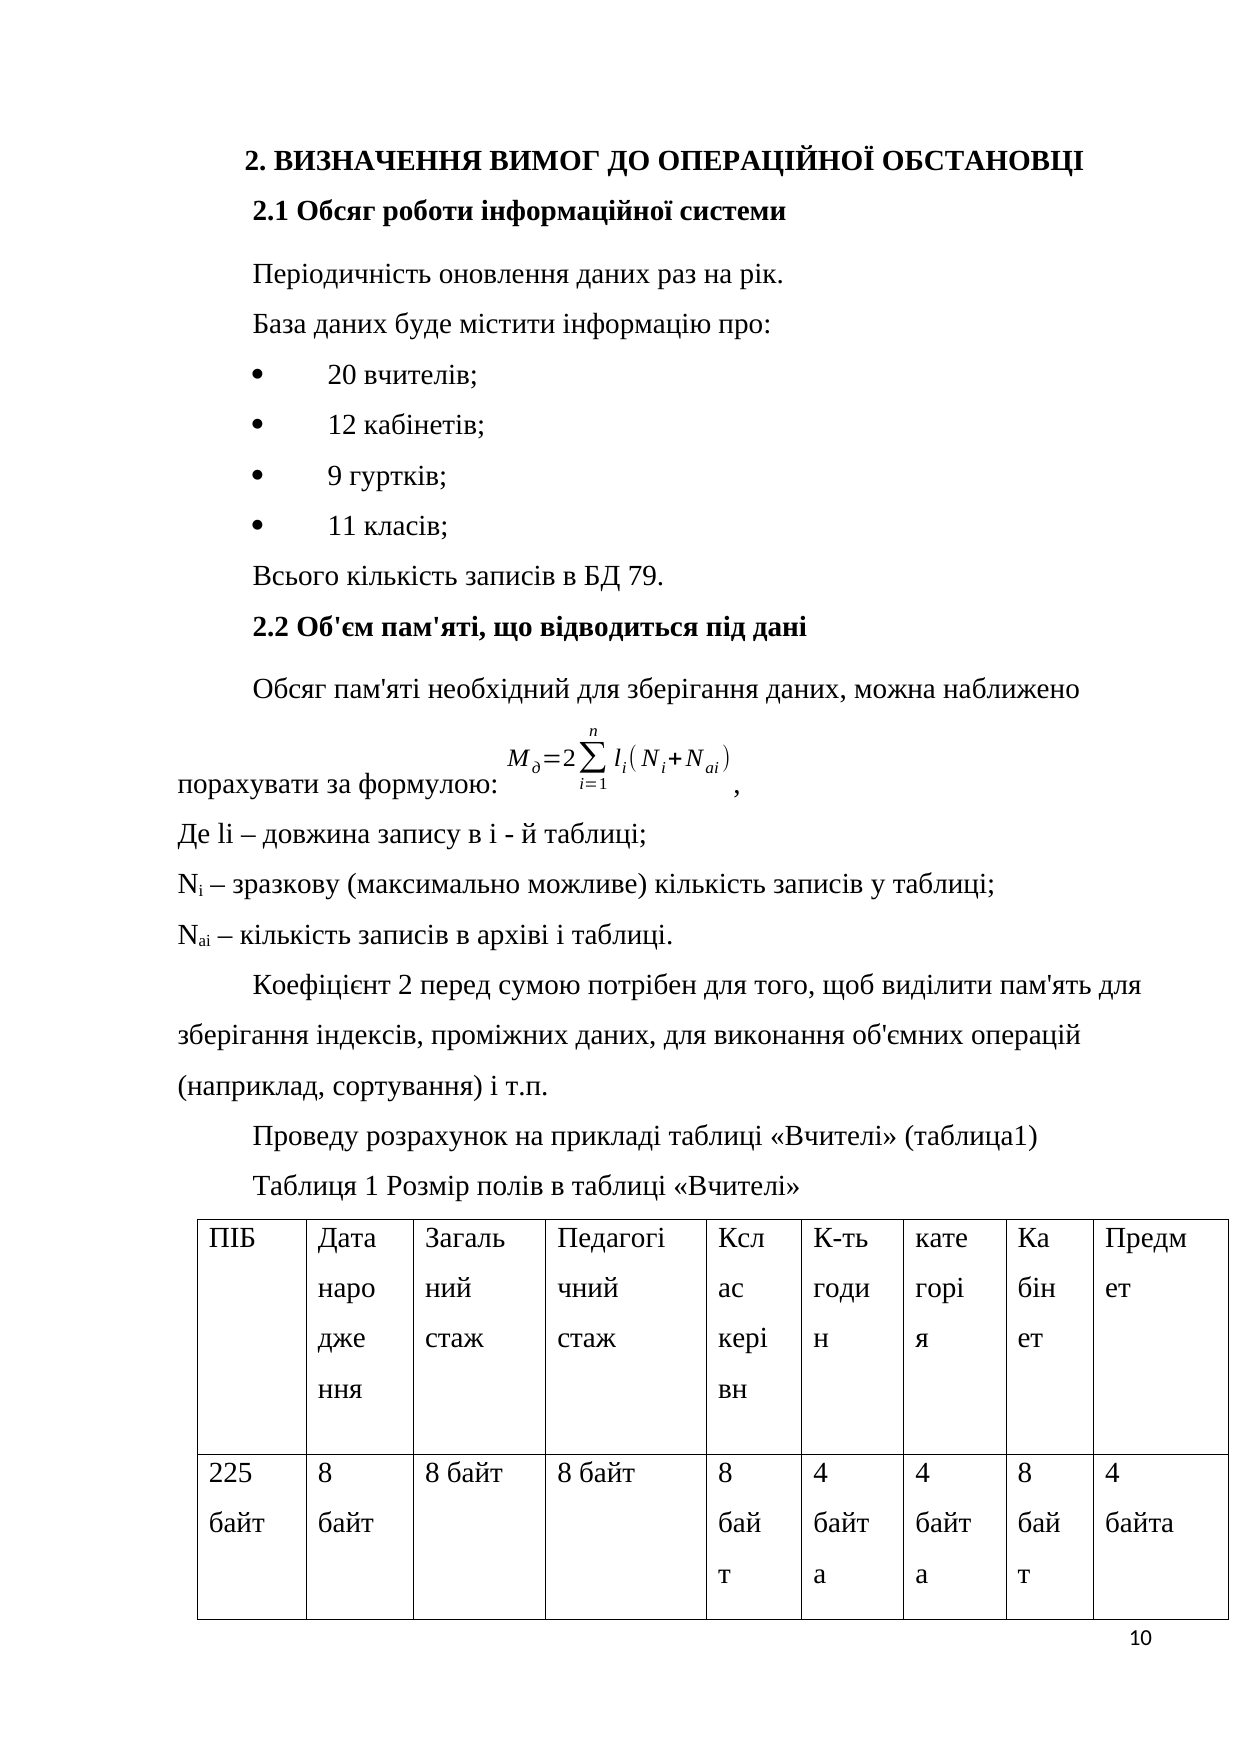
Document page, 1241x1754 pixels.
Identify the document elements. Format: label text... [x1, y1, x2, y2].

table_header Предмет [1094, 1220, 1228, 1454]
table_cell 4 байта [904, 1455, 1006, 1619]
table_header категорія [904, 1220, 1006, 1454]
text Таблиця 1 Розмір полів в таблиці «Вчителі» [177, 1168, 1152, 1202]
table_cell 8 байт [307, 1455, 413, 1619]
list 20 вчителів; [177, 357, 1152, 391]
text Коефіцієнт 2 перед сумою потрібен для того, щоб виділити пам'ять для зберігання індексів, проміжних даних, для виконання об'ємних операцій (наприклад, сортування) і т.п. [177, 967, 1152, 1101]
table_cell 8 байт [707, 1455, 801, 1619]
text 2.2 Об'єм пам'яті, що відводиться під дані [177, 609, 1152, 642]
text Ni – зразкову (максимально можливе) кількість записів у таблиці; [177, 867, 1152, 900]
table_header Загальний стаж [414, 1220, 545, 1454]
list 9 гуртків; [177, 458, 1152, 491]
text Проведу розрахунок на прикладі таблиці «Вчителі» (таблица1) [177, 1118, 1152, 1152]
subtitle 2.1 Обсяг роботи інформаційної системи [177, 193, 1152, 227]
table_cell 4 байта [1094, 1455, 1228, 1619]
table_cell 4 байта [802, 1455, 903, 1619]
text Обсяг пам'яті необхідний для зберігання даних, можна наближено порахувати за формулою: , [177, 672, 1152, 799]
text Де li – довжина запису в i - й таблиці; [177, 816, 1152, 850]
table_header ПІБ [198, 1220, 306, 1454]
text Всього кількість записів в БД 79. [177, 558, 1152, 592]
table_cell 225 байт [198, 1455, 306, 1619]
table_cell 8 байт [1007, 1455, 1093, 1619]
table_header Педагогічний стаж [546, 1220, 706, 1454]
text Nai – кількість записів в архіві i таблиці. [177, 917, 1152, 950]
table_header К-ть годин [802, 1220, 903, 1454]
subtitle 2. ВИЗНАЧЕННЯ ВИМОГ ДО ОПЕРАЦІЙНОЇ ОБСТАНОВЦІ [177, 143, 1152, 177]
list 12 кабінетів; [177, 407, 1152, 441]
text База даних буде містити інформацію про: [177, 307, 1152, 340]
table_header Кслас керівн [707, 1220, 801, 1454]
table_header Кабінет [1007, 1220, 1093, 1454]
table_cell 8 байт [414, 1455, 545, 1619]
list 11 класів; [177, 508, 1152, 542]
text Періодичність оновлення даних раз на рік. [177, 256, 1152, 290]
table_header Дата народження [307, 1220, 413, 1454]
table_cell 8 байт [546, 1455, 706, 1619]
